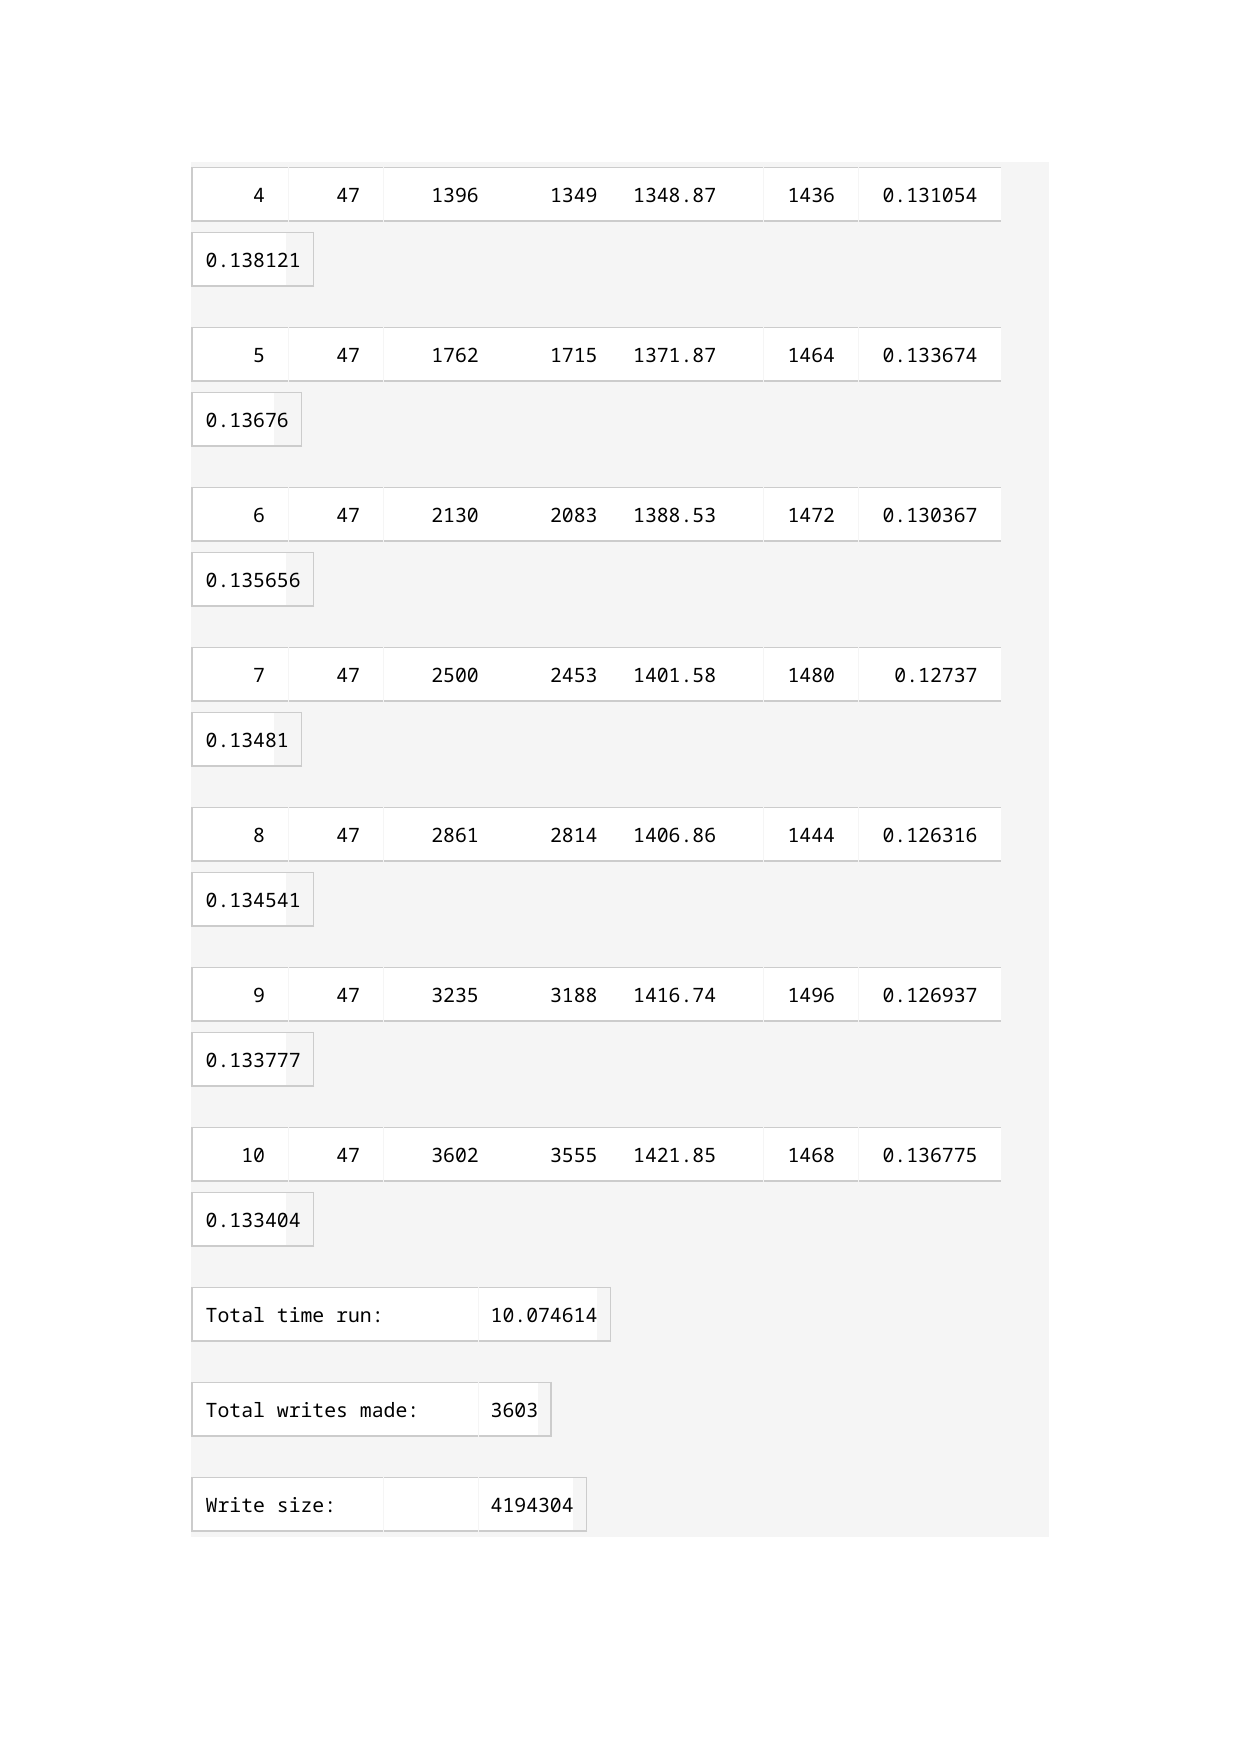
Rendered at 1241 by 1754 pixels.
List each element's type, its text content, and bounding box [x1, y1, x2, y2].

text 9 47 3235 3188 1416.74 1496 0.126937 0.133777 [191, 962, 1049, 1092]
text Write size: 4194304 [191, 1472, 1049, 1537]
text 8 47 2861 2814 1406.86 1444 0.126316 0.134541 [191, 802, 1049, 932]
text 10 47 3602 3555 1421.85 1468 0.136775 0.133404 [191, 1122, 1049, 1252]
text Total writes made: 3603 [191, 1377, 1049, 1442]
text 6 47 2130 2083 1388.53 1472 0.130367 0.135656 [191, 482, 1049, 612]
text 5 47 1762 1715 1371.87 1464 0.133674 0.13676 [191, 322, 1049, 452]
text Total time run: 10.074614 [191, 1282, 1049, 1347]
text 7 47 2500 2453 1401.58 1480 0.12737 0.13481 [191, 642, 1049, 772]
text 4 47 1396 1349 1348.87 1436 0.131054 0.138121 [191, 162, 1049, 292]
